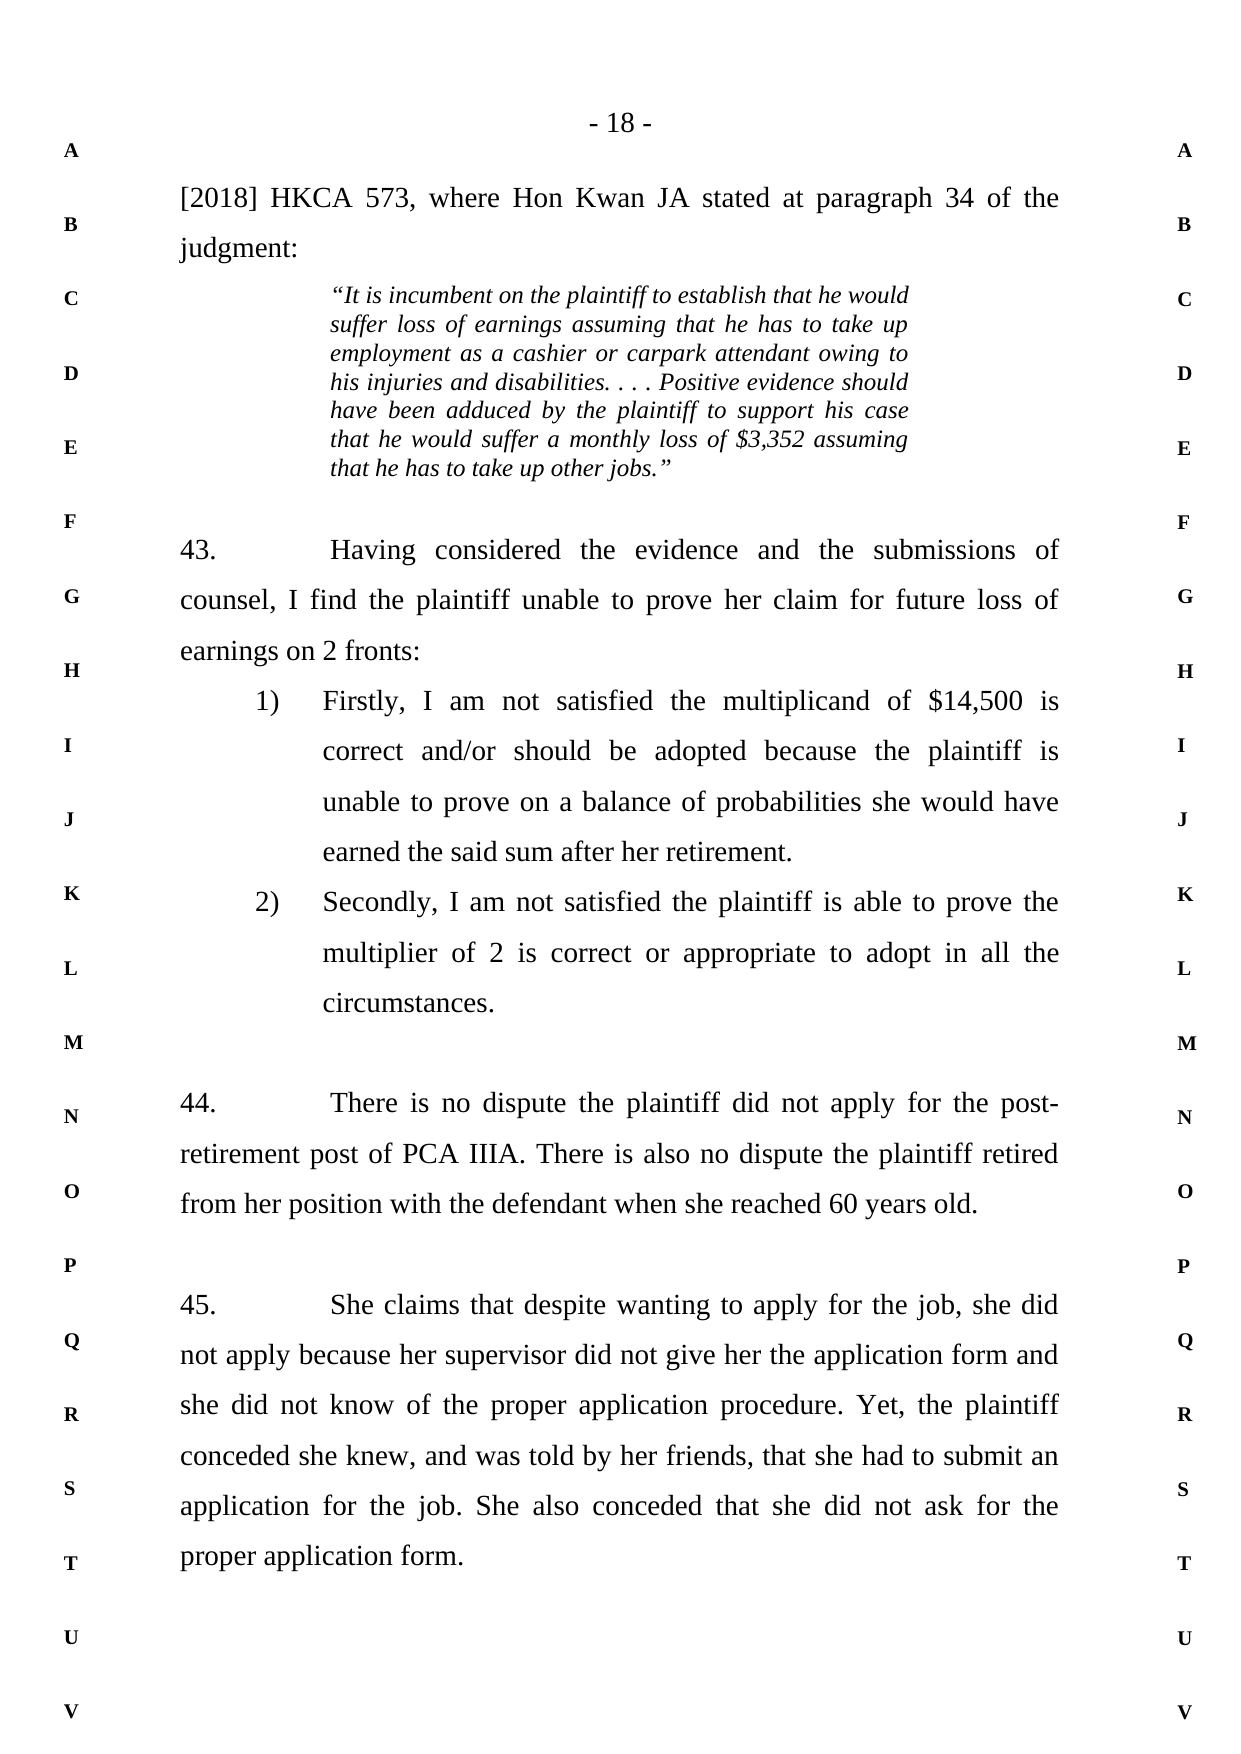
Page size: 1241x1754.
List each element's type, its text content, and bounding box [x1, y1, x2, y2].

list Firstly, I am not satisfied the multiplicand of $14,500 is correct and/or should be adopted because the plaintiff is unable to prove on a balance of probabilities she would have earned the said sum after her retirement. [255, 683, 1060, 868]
text “It is incumbent on the plaintiff to establish that he would suffer loss of earnings assuming that he has to take up employment as a cashier or carpark attendant owing to his injuries and disabilities. . . . Positive evidence should have been adduced by the plaintiff to support his case that he would suffer a monthly loss of $3,352 assuming that he has to take up other jobs.” [330, 281, 912, 482]
list She claims that despite wanting to apply for the job, she did not apply because her supervisor did not give her the application form and she did not know of the proper application procedure. Yet, the plaintiff conceded she knew, and was told by her friends, that she had to submit an application for the job. She also conceded that she did not ask for the proper application form. [180, 1287, 1060, 1572]
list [180, 180, 1060, 264]
list Having considered the evidence and the submissions of counsel, I find the plaintiff unable to prove her claim for future loss of earnings on 2 fronts: [180, 532, 1060, 666]
list Secondly, I am not satisfied the plaintiff is able to prove the multiplier of 2 is correct or appropriate to adopt in all the circumstances. [255, 884, 1060, 1018]
list There is no dispute the plaintiff did not apply for the post-retirement post of PCA IIIA. There is also no dispute the plaintiff retired from her position with the defendant when she reached 60 years old. [180, 1086, 1060, 1220]
